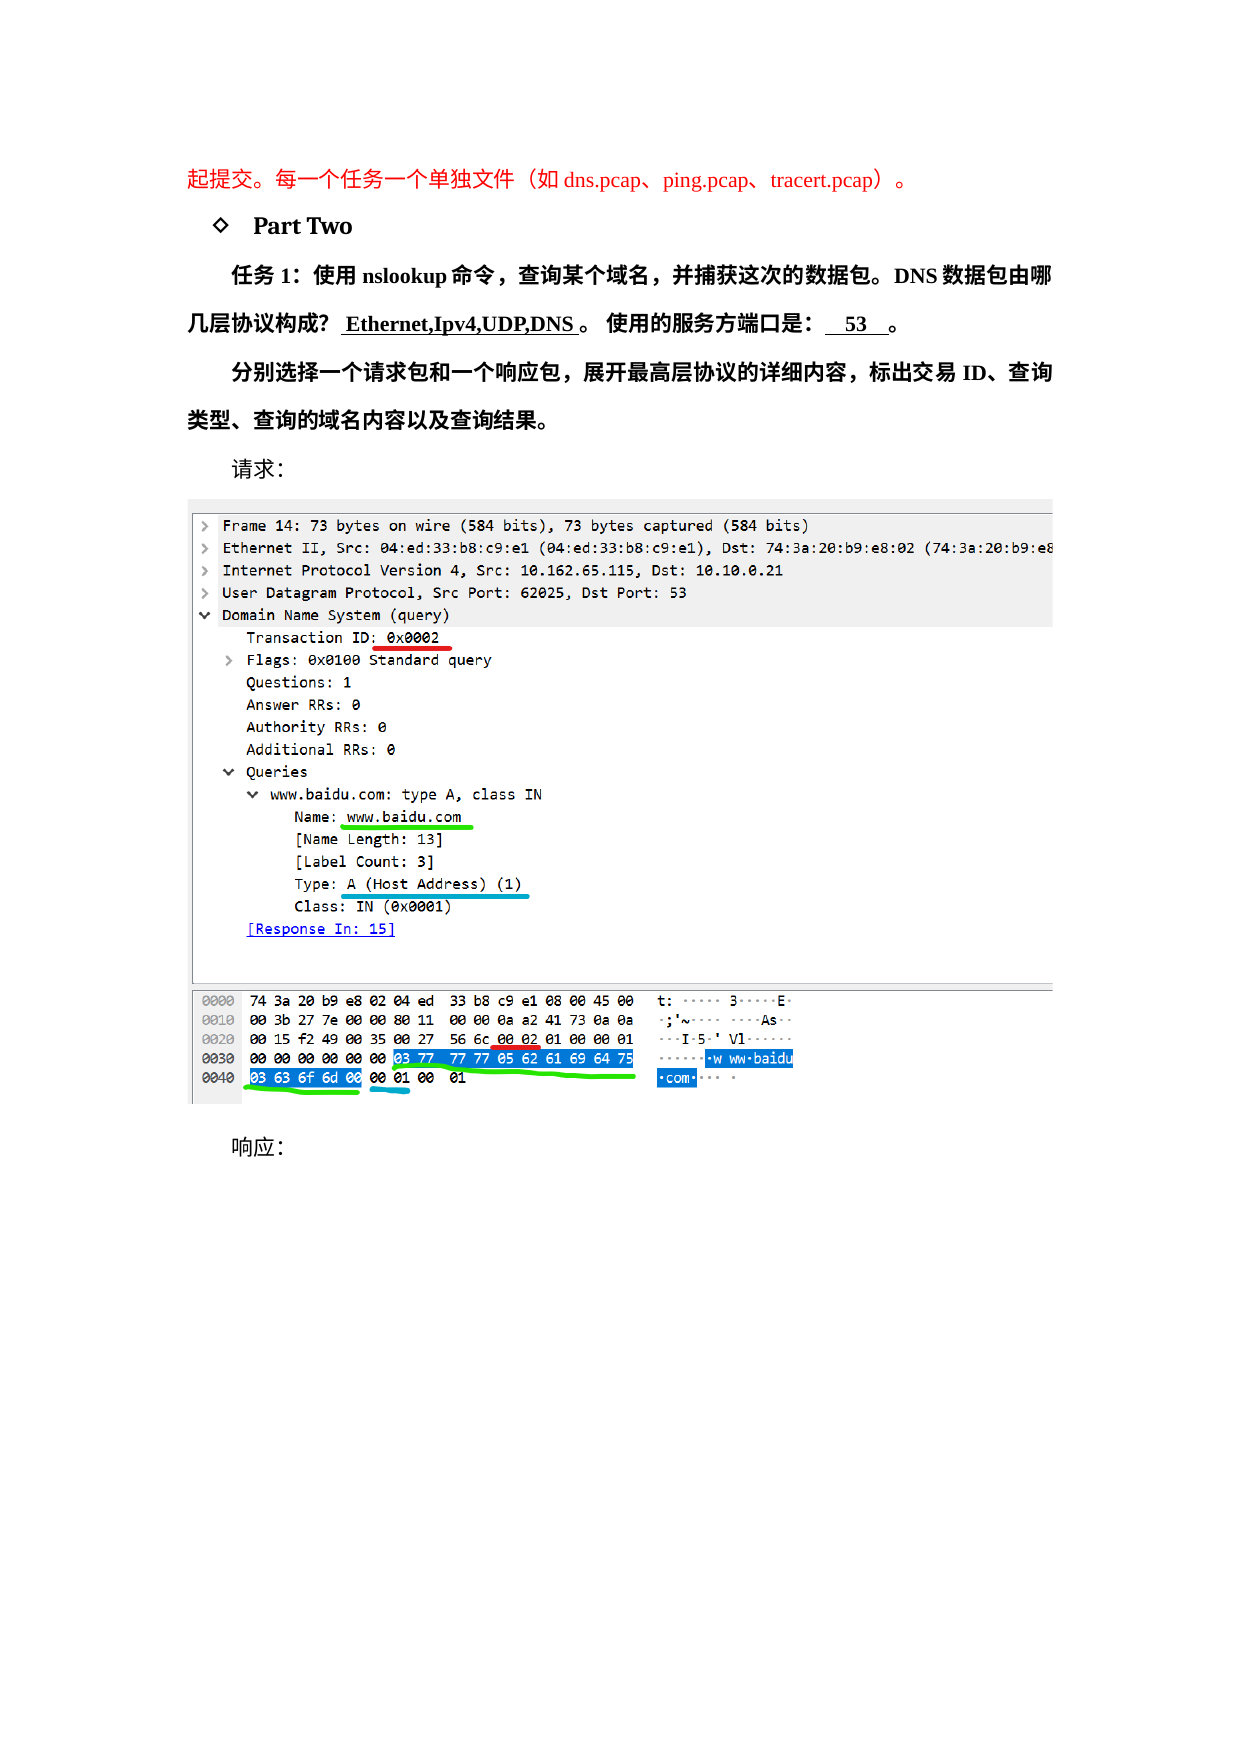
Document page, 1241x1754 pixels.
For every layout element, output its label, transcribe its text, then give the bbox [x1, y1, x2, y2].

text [187, 162, 1053, 194]
text 分别选择一个请求包和一个响应包，展开最高层协议的详细内容，标出交易ID、查询类型、查询的域名内容以及查询结果。 [187, 354, 1053, 436]
text 请求： [187, 451, 1053, 484]
text 响应： [187, 1130, 1053, 1162]
text 任务1：使用nslookup命令，查询某个域名，并捕获这次的数据包。DNS数据包由哪几层协议构成？ Ethernet,Ipv4,UDP,DNS 。 使用的服务方端口是： 53 。 [187, 257, 1053, 338]
subtitle Part Two [209, 210, 1031, 243]
picture [187, 499, 1053, 1104]
